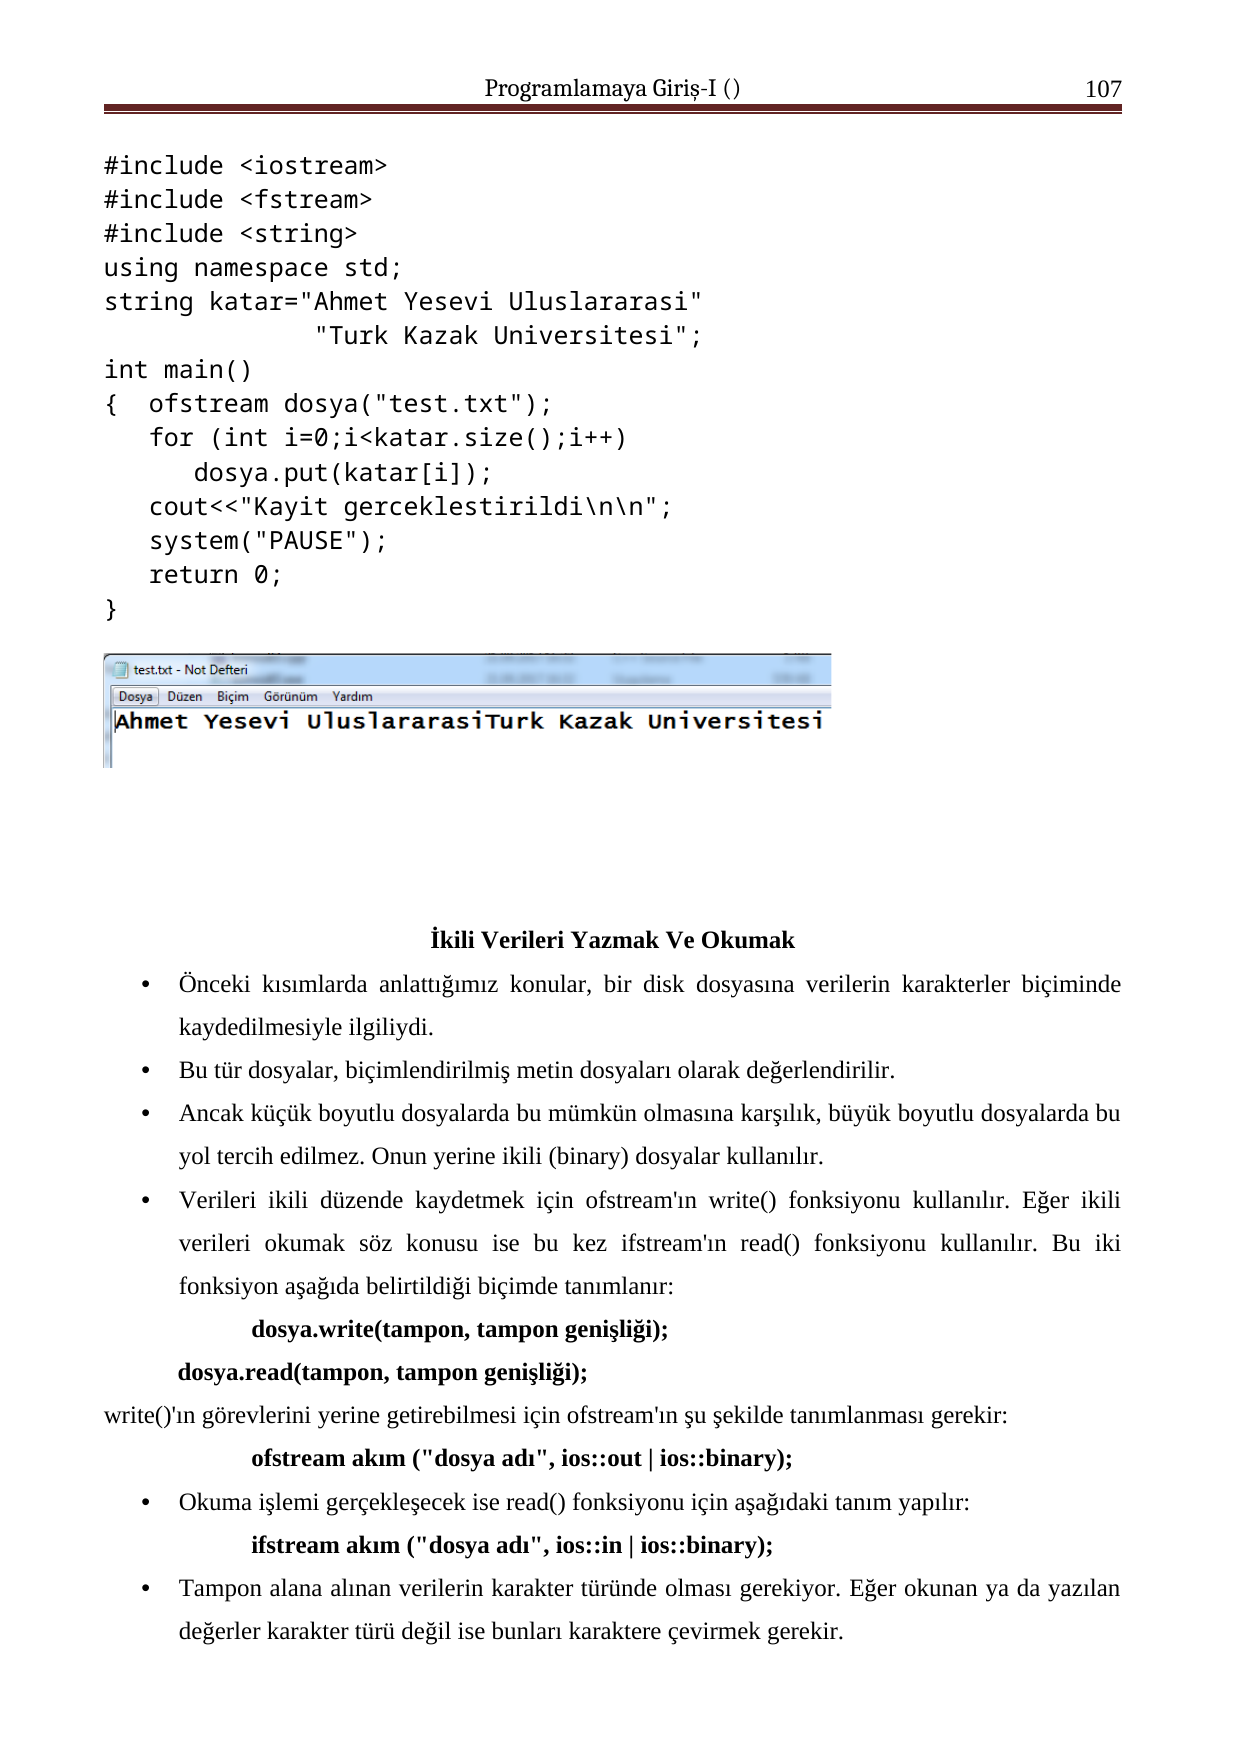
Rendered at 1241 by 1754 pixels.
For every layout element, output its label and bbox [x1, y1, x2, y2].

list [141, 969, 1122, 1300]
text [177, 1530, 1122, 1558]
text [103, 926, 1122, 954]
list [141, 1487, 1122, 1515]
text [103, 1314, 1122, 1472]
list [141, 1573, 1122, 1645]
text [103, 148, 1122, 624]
picture [103, 653, 832, 768]
